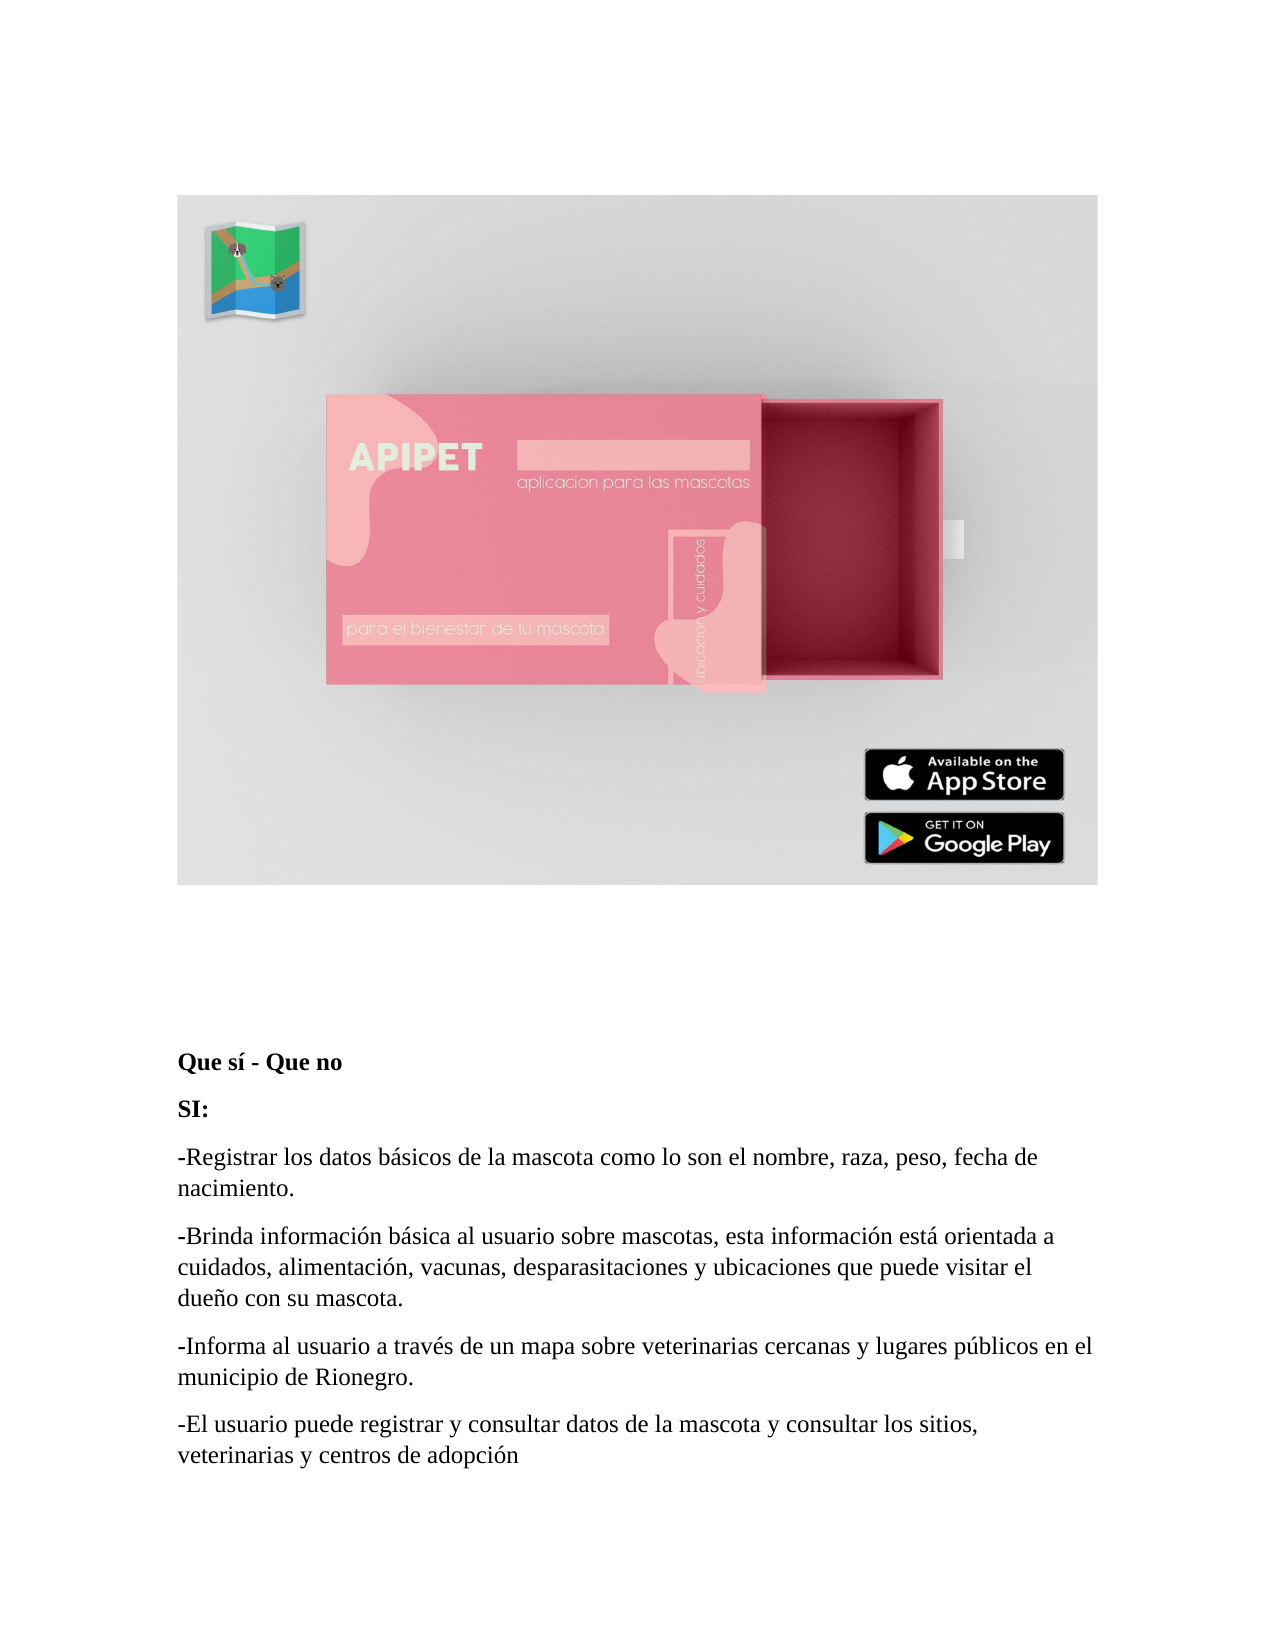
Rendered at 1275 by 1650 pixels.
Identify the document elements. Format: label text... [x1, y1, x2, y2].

text SI: [177, 1094, 1098, 1123]
text -El usuario puede registrar y consultar datos de la mascota y consultar los sitios, veterinarias y centros de adopción [177, 1409, 1098, 1469]
picture [177, 195, 1098, 885]
text -Brinda información básica al usuario sobre mascotas, esta información está orientada a cuidados, alimentación, vacunas, desparasitaciones y ubicaciones que puede visitar el dueño con su mascota. [177, 1221, 1098, 1312]
text Que sí - Que no [177, 1047, 1098, 1076]
text -Registrar los datos básicos de la mascota como lo son el nombre, raza, peso, fecha de nacimiento. [177, 1142, 1098, 1202]
text -Informa al usuario a través de un mapa sobre veterinarias cercanas y lugares públicos en el municipio de Rionegro. [177, 1331, 1098, 1391]
